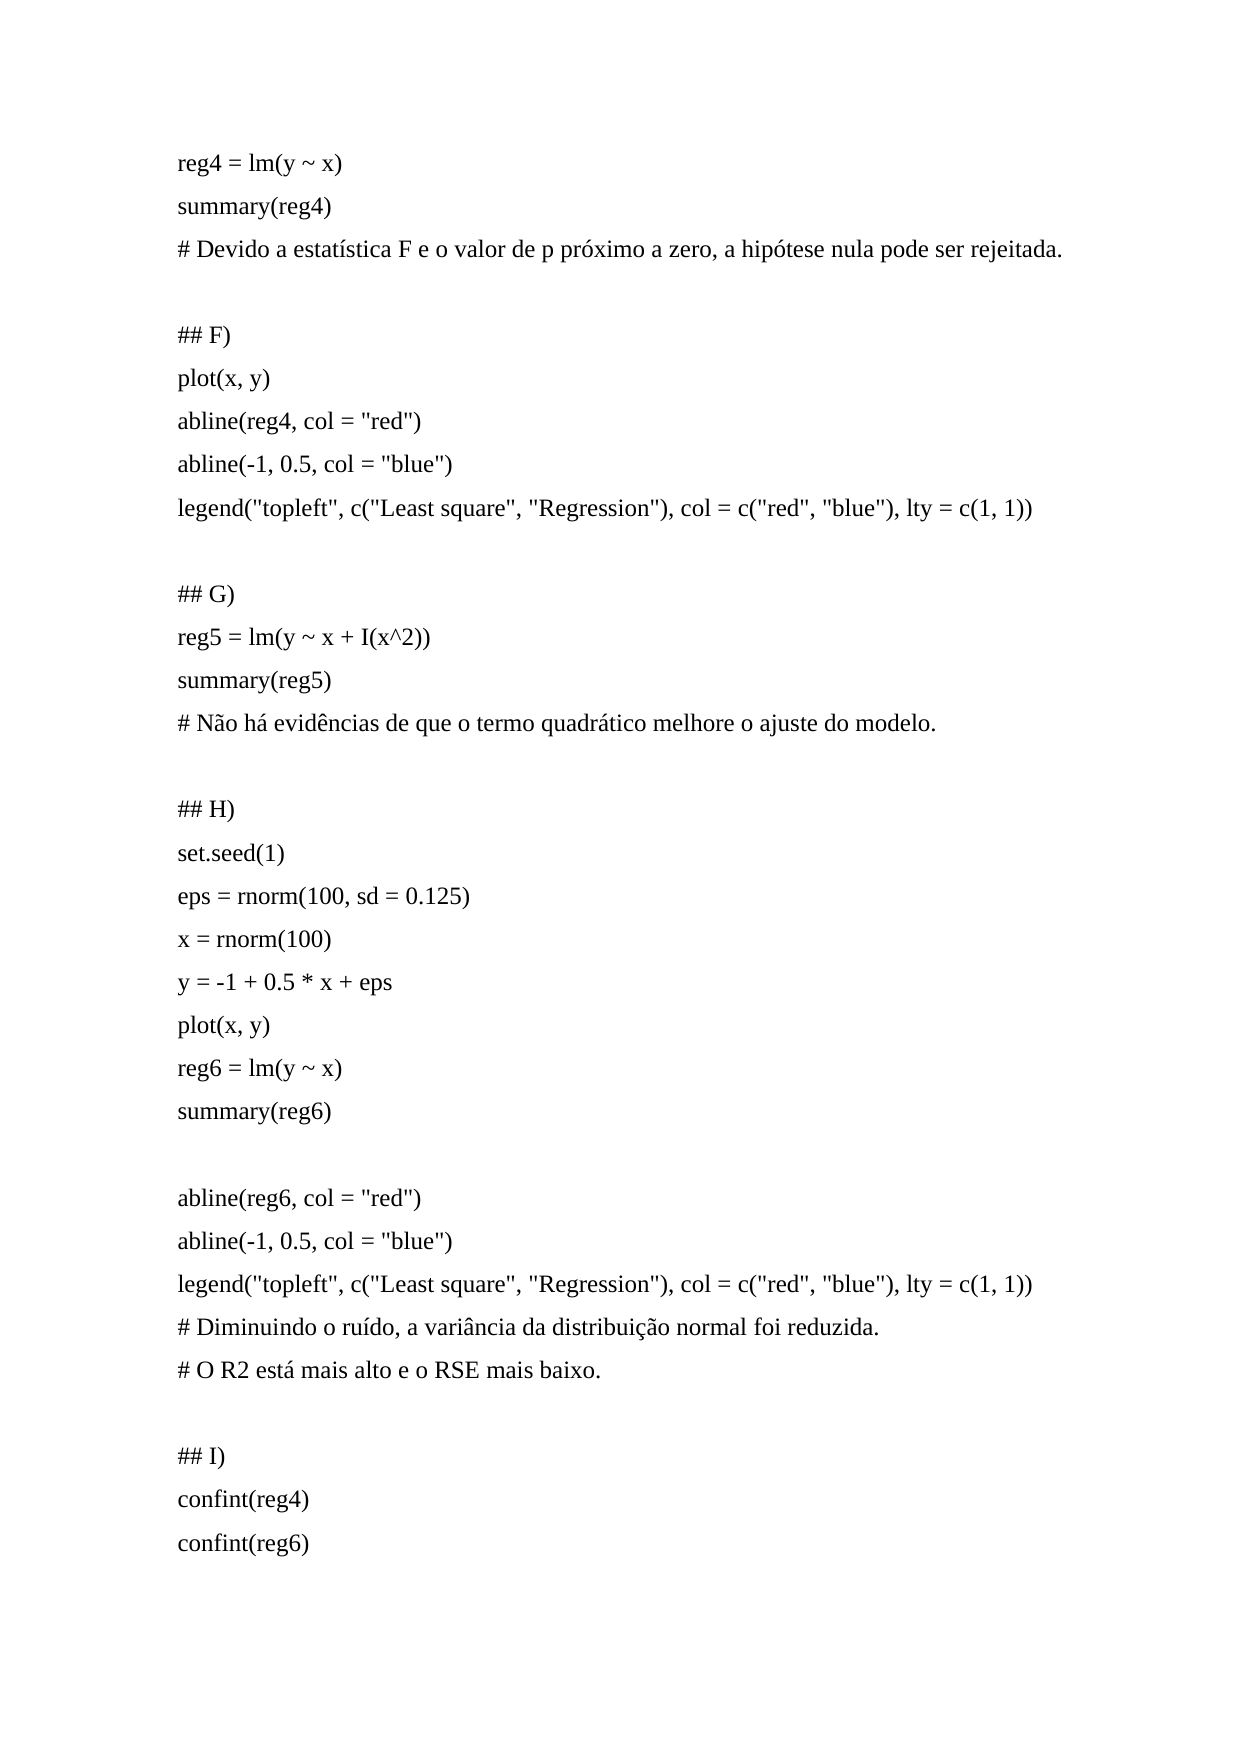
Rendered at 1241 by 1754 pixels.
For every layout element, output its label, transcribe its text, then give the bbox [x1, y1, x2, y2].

text ## H) [177, 794, 1063, 823]
text ## G) [177, 579, 1063, 608]
text # Não há evidências de que o termo quadrático melhore o ajuste do modelo. [177, 708, 1063, 737]
text reg4 = lm(y ~ x) [177, 148, 1063, 176]
text ## I) [177, 1441, 1063, 1470]
text confint(reg6) [177, 1528, 1063, 1556]
text reg6 = lm(y ~ x) [177, 1053, 1063, 1082]
text # Diminuindo o ruído, a variância da distribuição normal foi reduzida. [177, 1312, 1063, 1341]
text x = rnorm(100) [177, 924, 1063, 953]
text legend("topleft", c("Least square", "Regression"), col = c("red", "blue"), lty = c(1, 1)) [177, 1269, 1063, 1298]
text plot(x, y) [177, 1010, 1063, 1039]
text abline(reg4, col = "red") [177, 406, 1063, 435]
text y = -1 + 0.5 * x + eps [177, 967, 1063, 996]
text legend("topleft", c("Least square", "Regression"), col = c("red", "blue"), lty = c(1, 1)) [177, 493, 1063, 521]
text summary(reg4) [177, 191, 1063, 219]
text abline(-1, 0.5, col = "blue") [177, 449, 1063, 478]
text # O R2 está mais alto e o RSE mais baixo. [177, 1355, 1063, 1384]
text ## F) [177, 320, 1063, 349]
text set.seed(1) [177, 838, 1063, 866]
text summary(reg6) [177, 1096, 1063, 1125]
text summary(reg5) [177, 665, 1063, 694]
text reg5 = lm(y ~ x + I(x^2)) [177, 622, 1063, 651]
text plot(x, y) [177, 363, 1063, 392]
text # Devido a estatística F e o valor de p próximo a zero, a hipótese nula pode ser rejeitada. [177, 234, 1063, 263]
text abline(reg6, col = "red") [177, 1183, 1063, 1211]
text confint(reg4) [177, 1484, 1063, 1513]
text eps = rnorm(100, sd = 0.125) [177, 881, 1063, 909]
text abline(-1, 0.5, col = "blue") [177, 1226, 1063, 1254]
